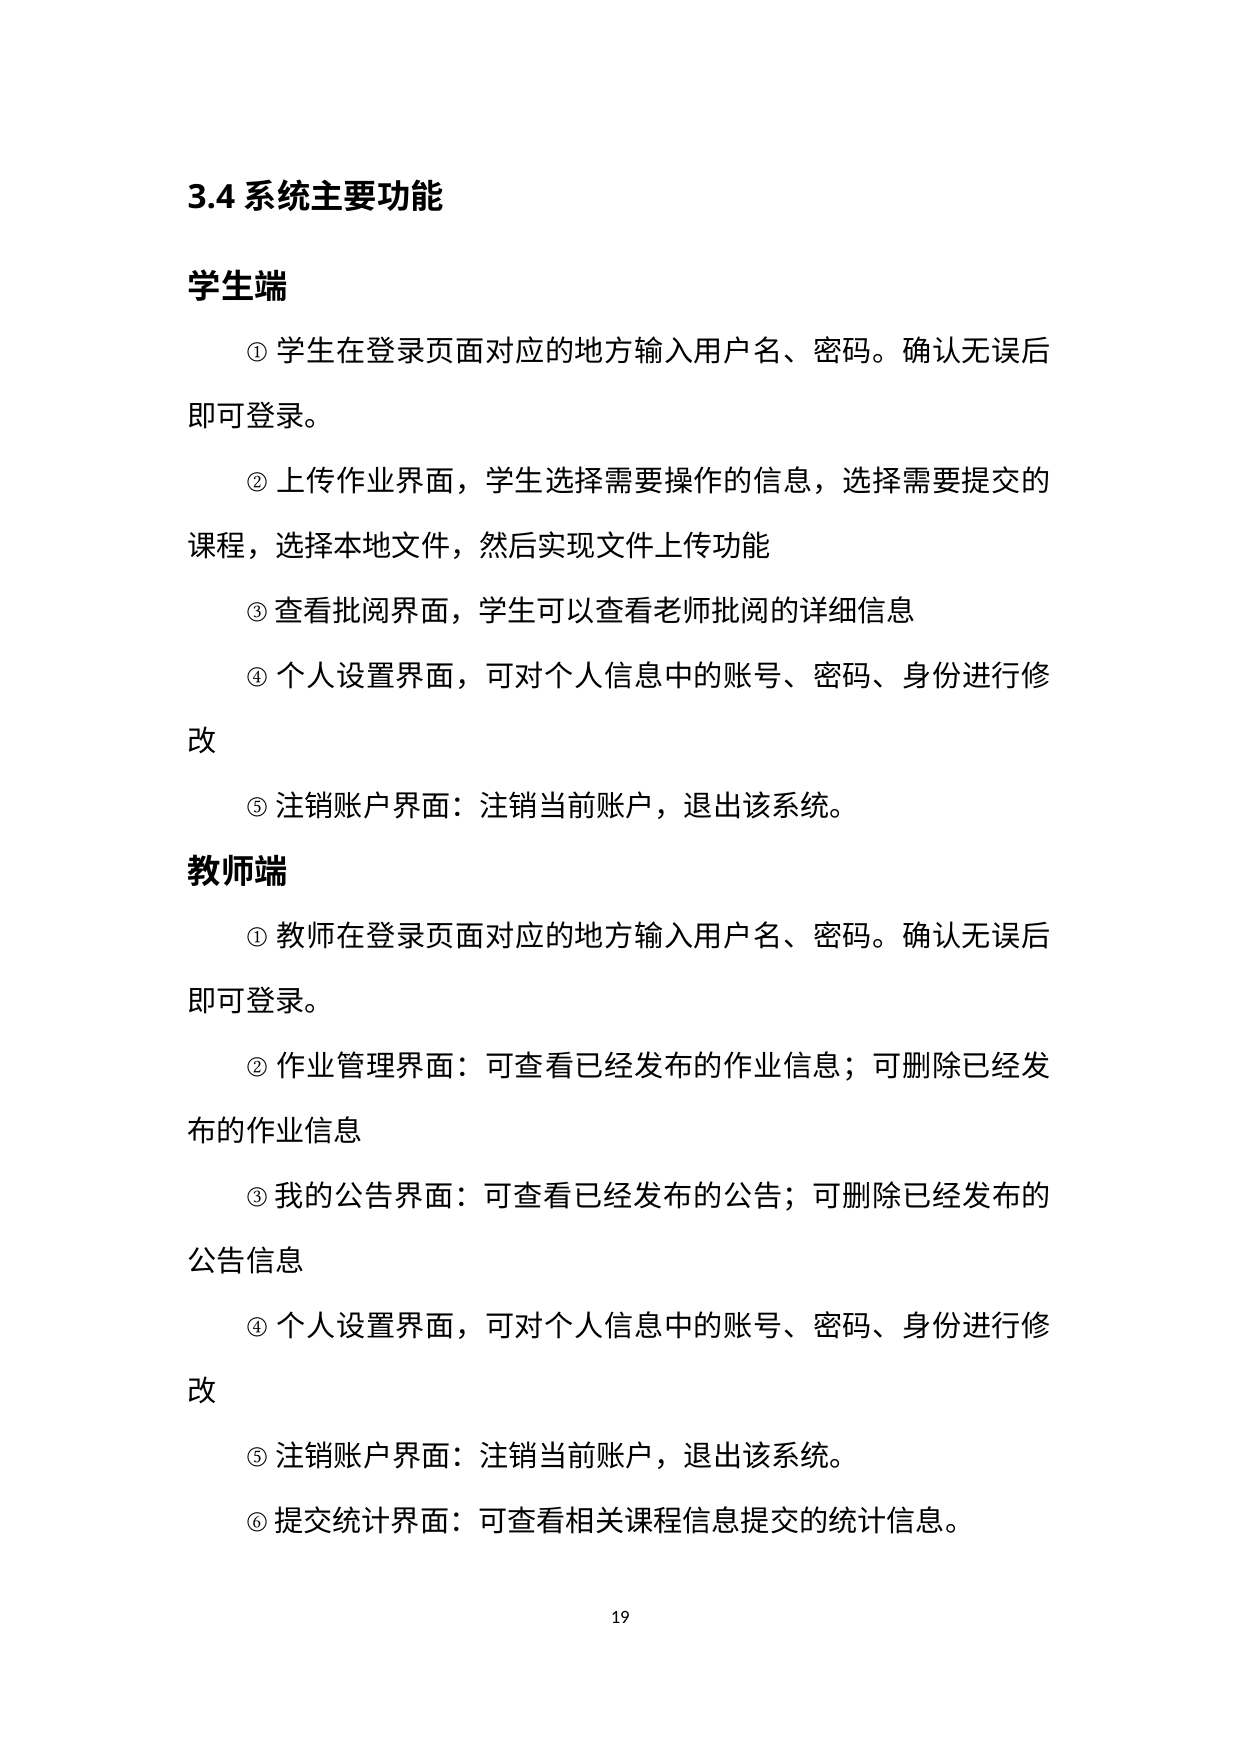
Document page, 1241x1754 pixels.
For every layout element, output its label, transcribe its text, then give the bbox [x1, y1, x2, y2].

text ④ 个人设置界面，可对个人信息中的账号、密码、身份进行修改 [187, 641, 1053, 771]
text ⑤ 注销账户界面：注销当前账户，退出该系统。 [187, 771, 1053, 836]
text ④ 个人设置界面，可对个人信息中的账号、密码、身份进行修改 [187, 1291, 1053, 1421]
text 教师端 [187, 836, 1053, 901]
text ⑤ 注销账户界面：注销当前账户，退出该系统。 [187, 1421, 1053, 1486]
text ② 上传作业界面，学生选择需要操作的信息，选择需要提交的课程，选择本地文件，然后实现文件上传功能 [187, 446, 1053, 576]
text ③我的公告界面：可查看已经发布的公告；可删除已经发布的公告信息 [187, 1161, 1053, 1291]
text ⑥提交统计界面：可查看相关课程信息提交的统计信息。 [187, 1486, 1053, 1551]
text 学生端 [187, 251, 1053, 316]
text ③查看批阅界面，学生可以查看老师批阅的详细信息 [187, 576, 1053, 641]
text ② 作业管理界面：可查看已经发布的作业信息；可删除已经发布的作业信息 [187, 1031, 1053, 1161]
text ① 教师在登录页面对应的地方输入用户名、密码。确认无误后即可登录。 [187, 901, 1053, 1031]
text ① 学生在登录页面对应的地方输入用户名、密码。确认无误后即可登录。 [187, 316, 1053, 446]
subtitle 3.4 系统主要功能 [187, 162, 1053, 227]
